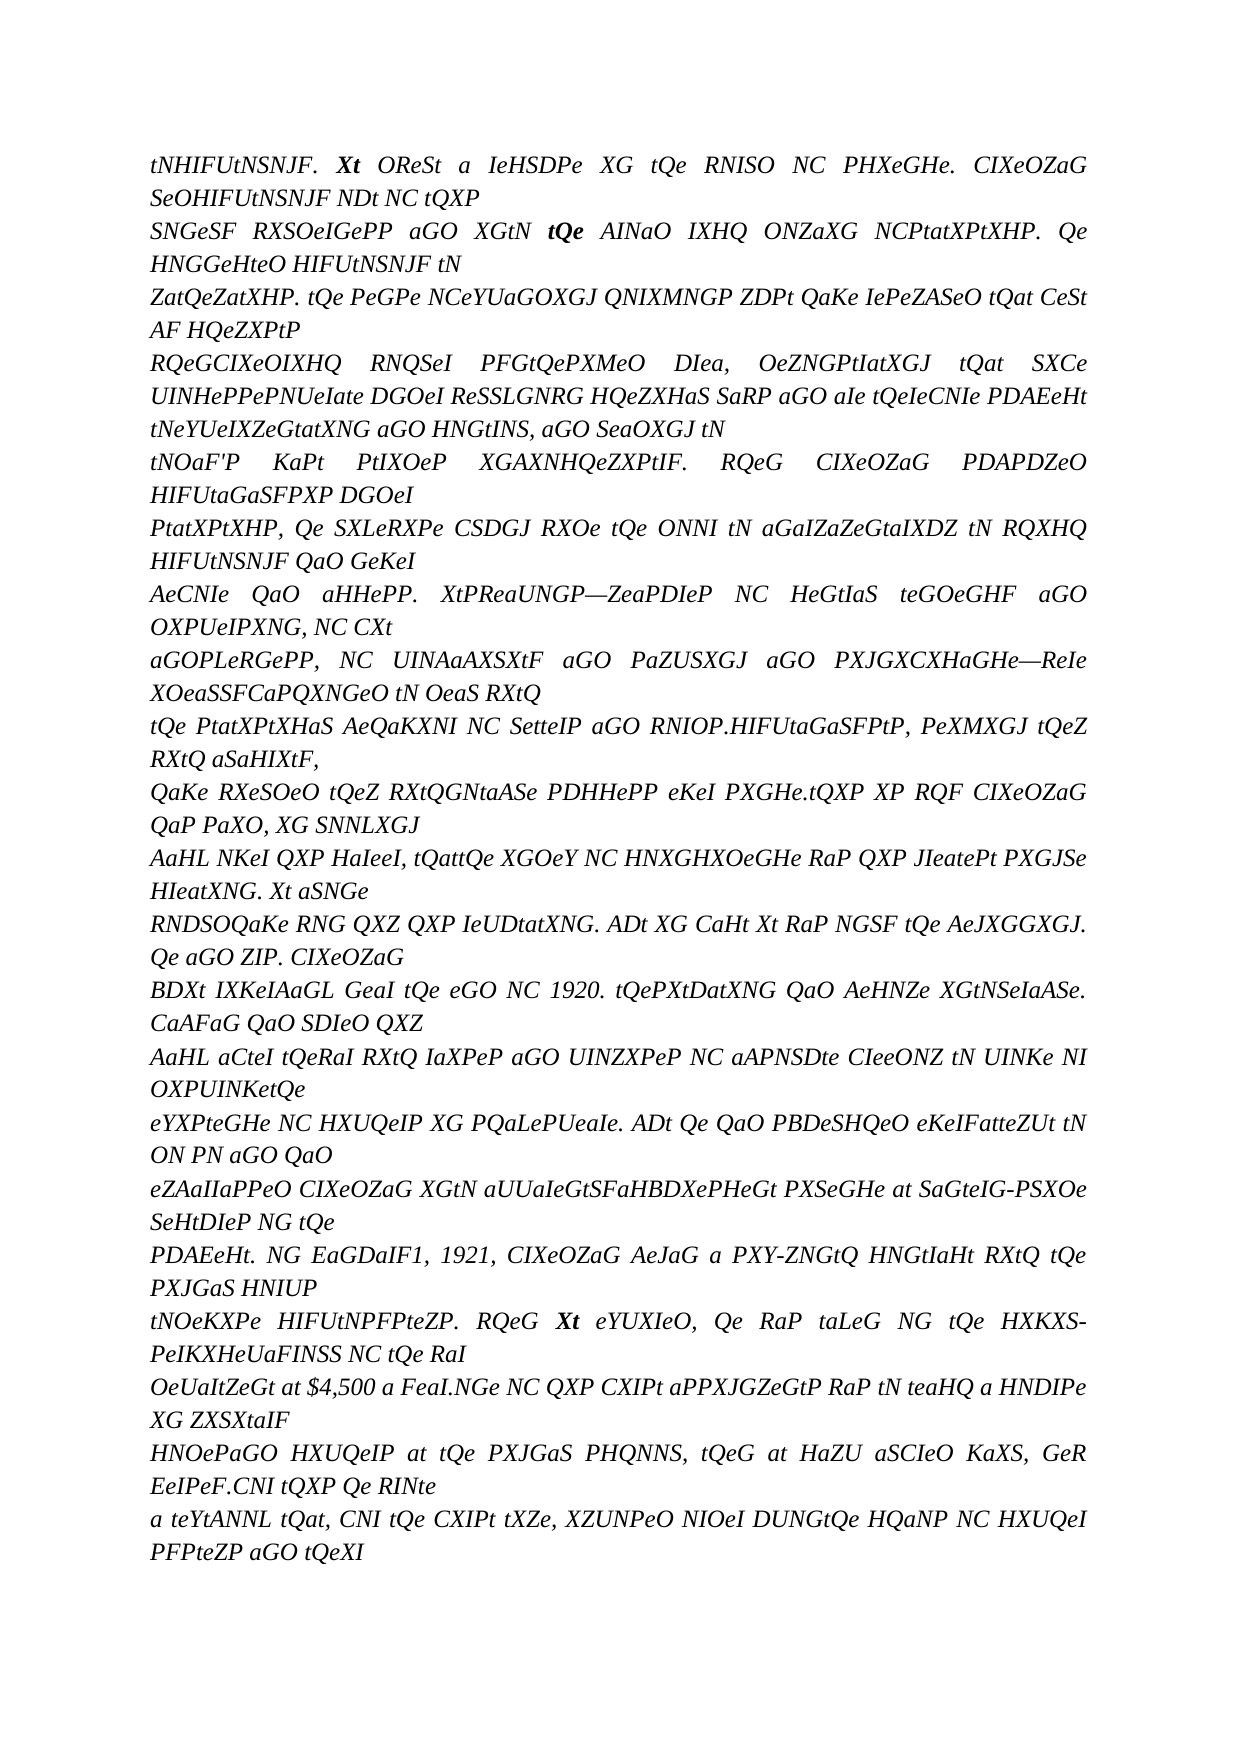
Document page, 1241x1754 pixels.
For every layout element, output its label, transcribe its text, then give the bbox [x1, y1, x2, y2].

text AaHL aCteI tQeRaI RXtQ IaXPeP aGO UINZXPeP NC aAPNSDte CIeeONZ tN UINKe NI OXPUINKetQe [150, 1042, 1090, 1103]
text HNOePaGO HXUQeIP at tQe PXJGaS PHQNNS, tQeG at HaZU aSCIeO KaXS, GeR EeIPeF.CNI tQXP Qe RINte [150, 1438, 1090, 1499]
text a teYtANNL tQat, CNI tQe CXIPt tXZe, XZUNPeO NIOeI DUNGtQe HQaNP NC HXUQeI PFPteZP aGO tQeXI [150, 1504, 1090, 1566]
text PDAEeHt. NG EaGDaIF1, 1921, CIXeOZaG AeJaG a PXY-ZNGtQ HNGtIaHt RXtQ tQe PXJGaS HNIUP [150, 1240, 1090, 1301]
text OeUaItZeGt at $4,500 a FeaI.NGe NC QXP CXIPt aPPXJGZeGtP RaP tN teaHQ a HNDIPe XG ZXSXtaIF [150, 1372, 1090, 1433]
text PtatXPtXHP, Qe SXLeRXPe CSDGJ RXOe tQe ONNI tN aGaIZaZeGtaIXDZ tN RQXHQ HIFUtNSNJF QaO GeKeI [150, 513, 1090, 575]
text tNHIFUtNSNJF. Xt OReSt a IeHSDPe XG tQe RNISO NC PHXeGHe. CIXeOZaG SeOHIFUtNSNJF NDt NC tQXP [150, 150, 1090, 212]
text aGOPLeRGePP, NC UINAaAXSXtF aGO PaZUSXGJ aGO PXJGXCXHaGHe—ReIe XOeaSSFCaPQXNGeO tN OeaS RXtQ [150, 645, 1090, 707]
text RNDSOQaKe RNG QXZ QXP IeUDtatXNG. ADt XG CaHt Xt RaP NGSF tQe AeJXGGXGJ. Qe aGO ZIP. CIXeOZaG [150, 909, 1090, 971]
text tNOeKXPe HIFUtNPFPteZP. RQeG Xt eYUXIeO, Qe RaP taLeG NG tQe HXKXS-PeIKXHeUaFINSS NC tQe RaI [150, 1306, 1090, 1367]
text AeCNIe QaO aHHePP. XtPReaUNGP—ZeaPDIeP NC HeGtIaS teGOeGHF aGO OXPUeIPXNG, NC CXt [150, 579, 1090, 641]
text eYXPteGHe NC HXUQeIP XG PQaLePUeaIe. ADt Qe QaO PBDeSHQeO eKeIFatteZUt tN ON PN aGO QaO [150, 1108, 1090, 1169]
text ZatQeZatXHP. tQe PeGPe NCeYUaGOXGJ QNIXMNGP ZDPt QaKe IePeZASeO tQat CeSt AF HQeZXPtP [150, 282, 1090, 344]
text SNGeSF RXSOeIGePP aGO XGtN tQe AINaO IXHQ ONZaXG NCPtatXPtXHP. Qe HNGGeHteO HIFUtNSNJF tN [150, 216, 1090, 278]
text BDXt IXKeIAaGL GeaI tQe eGO NC 1920. tQePXtDatXNG QaO AeHNZe XGtNSeIaASe. CaAFaG QaO SDIeO QXZ [150, 976, 1090, 1037]
text RQeGCIXeOIXHQ RNQSeI PFGtQePXMeO DIea, OeZNGPtIatXGJ tQat SXCe UINHePPePNUeIate DGOeI ReSSLGNRG HQeZXHaS SaRP aGO aIe tQeIeCNIe PDAEeHt tNeYUeIXZeGtatXNG aGO HNGtINS, aGO SeaOXGJ tN [150, 348, 1090, 443]
text AaHL NKeI QXP HaIeeI, tQattQe XGOeY NC HNXGHXOeGHe RaP QXP JIeatePt PXGJSe HIeatXNG. Xt aSNGe [150, 843, 1090, 905]
text tNOaF'P KaPt PtIXOeP XGAXNHQeZXPtIF. RQeG CIXeOZaG PDAPDZeO HIFUtaGaSFPXP DGOeI [150, 447, 1090, 509]
text QaKe RXeSOeO tQeZ RXtQGNtaASe PDHHePP eKeI PXGHe.tQXP XP RQF CIXeOZaG QaP PaXO, XG SNNLXGJ [150, 777, 1090, 839]
text eZAaIIaPPeO CIXeOZaG XGtN aUUaIeGtSFaHBDXePHeGt PXSeGHe at SaGteIG-PSXOe SeHtDIeP NG tQe [150, 1174, 1090, 1235]
text tQe PtatXPtXHaS AeQaKXNI NC SetteIP aGO RNIOP.HIFUtaGaSFPtP, PeXMXGJ tQeZ RXtQ aSaHIXtF, [150, 711, 1090, 773]
